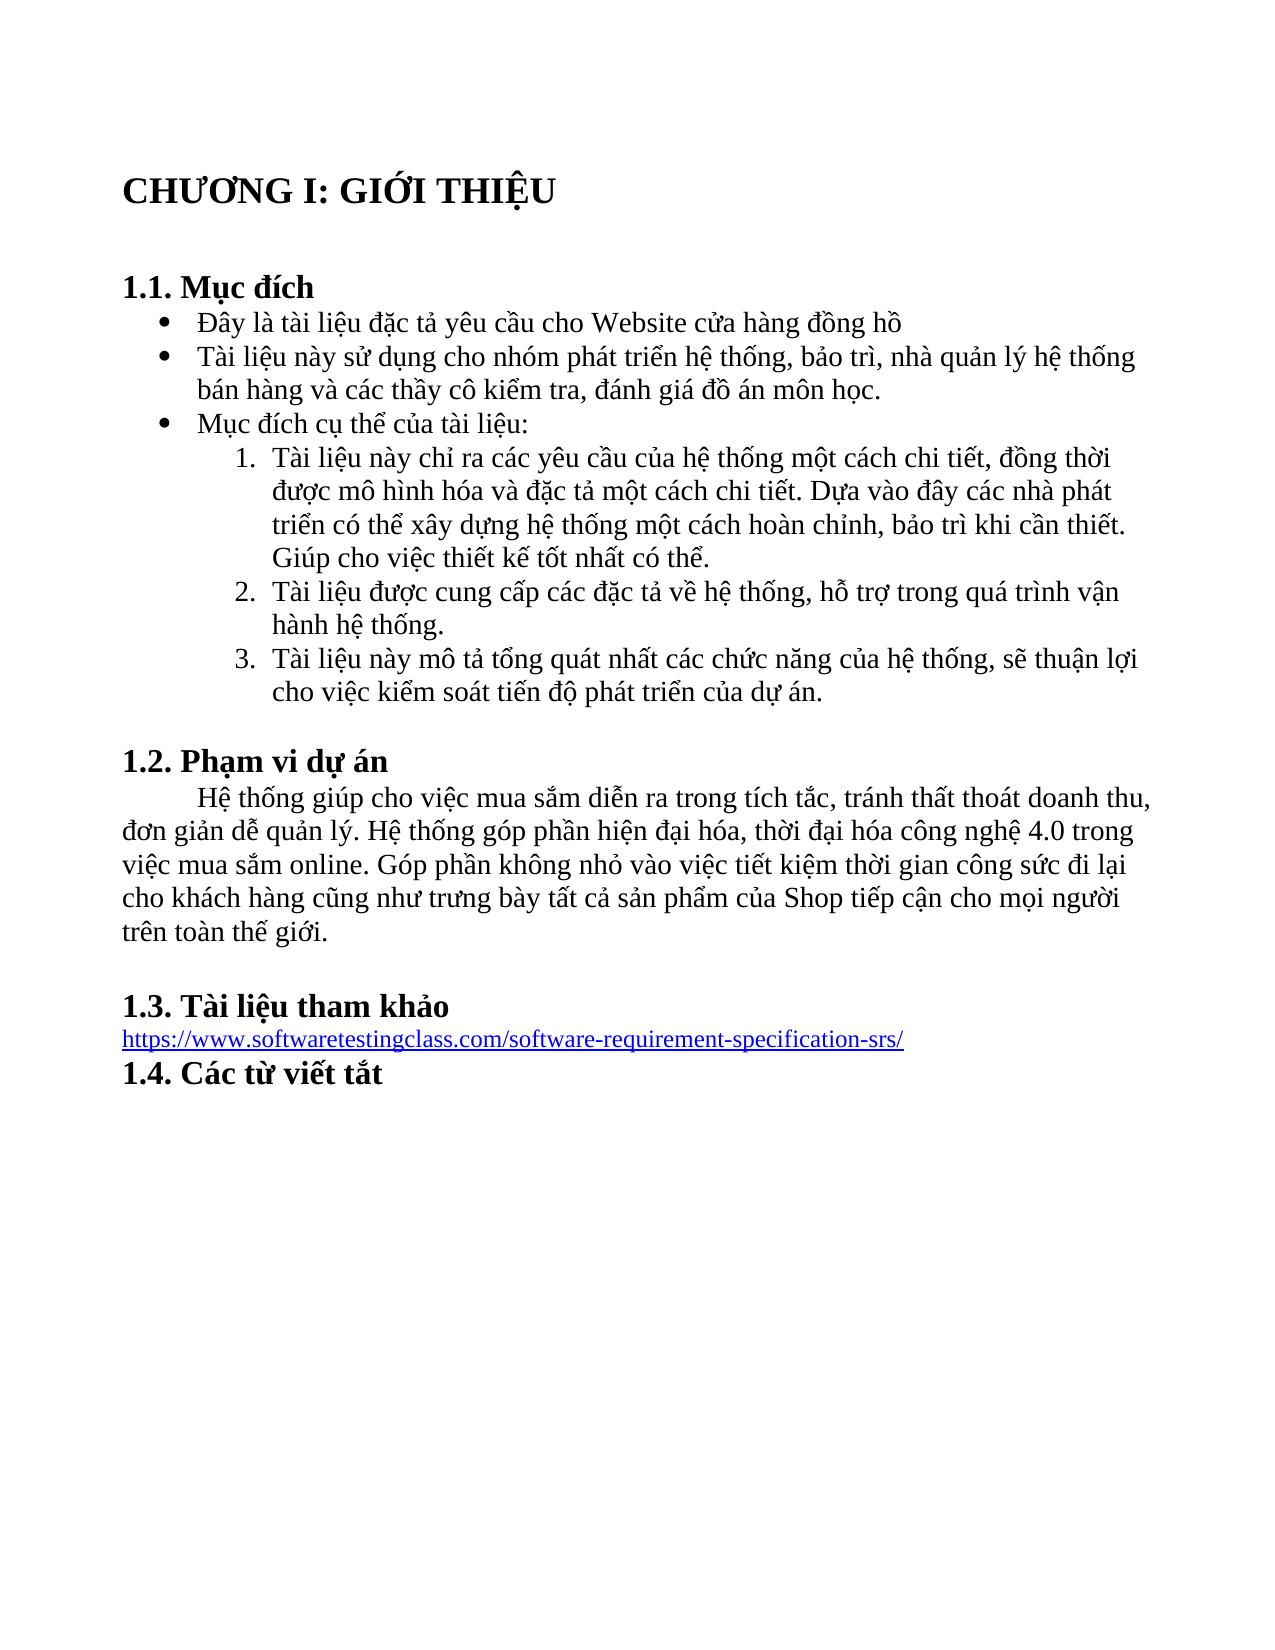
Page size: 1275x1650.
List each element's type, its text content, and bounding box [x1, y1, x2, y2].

text 1.1. Mục đích [122, 267, 1157, 305]
text 1.3. Tài liệu tham khảo [122, 986, 1157, 1024]
list Tài liệu này mô tả tổng quát nhất các chức năng của hệ thống, sẽ thuận lợi cho việc kiểm soát tiến độ phát triển của dự án. [234, 641, 1157, 708]
list Tài liệu này sử dụng cho nhóm phát triển hệ thống, bảo trì, nhà quản lý hệ thống bán hàng và các thầy cô kiểm tra, đánh giá đồ án môn học. [159, 339, 1157, 406]
list Đây là tài liệu đặc tả yêu cầu cho Website cửa hàng đồng hồ [159, 305, 1157, 339]
subtitle CHƯƠNG I: GIỚI THIỆU [122, 168, 1157, 211]
list Tài liệu này chỉ ra các yêu cầu của hệ thống một cách chi tiết, đồng thời được mô hình hóa và đặc tả một cách chi tiết. Dựa vào đây các nhà phát triển có thể xây dựng hệ thống một cách hoàn chỉnh, bảo trì khi cần thiết. Giúp cho việc thiết kế tốt nhất có thể. [234, 440, 1157, 574]
list Tài liệu được cung cấp các đặc tả về hệ thống, hỗ trợ trong quá trình vận hành hệ thống. [234, 574, 1157, 641]
text Hệ thống giúp cho việc mua sắm diễn ra trong tích tắc, tránh thất thoát doanh thu, đơn giản dễ quản lý. Hệ thống góp phần hiện đại hóa, thời đại hóa công nghệ 4.0 trong việc mua sắm online. Góp phần không nhỏ vào việc tiết kiệm thời gian công sức đi lại cho khách hàng cũng như trưng bày tất cả sản phẩm của Shop tiếp cận cho mọi người trên toàn thế giới. [122, 780, 1157, 948]
text https://www.softwaretestingclass.com/software-requirement-specification-srs/ [122, 1024, 1157, 1053]
list Mục đích cụ thể của tài liệu: [159, 406, 1157, 440]
text 1.4. Các từ viết tắt [122, 1053, 1157, 1091]
text 1.2. Phạm vi dự án [122, 742, 1157, 780]
